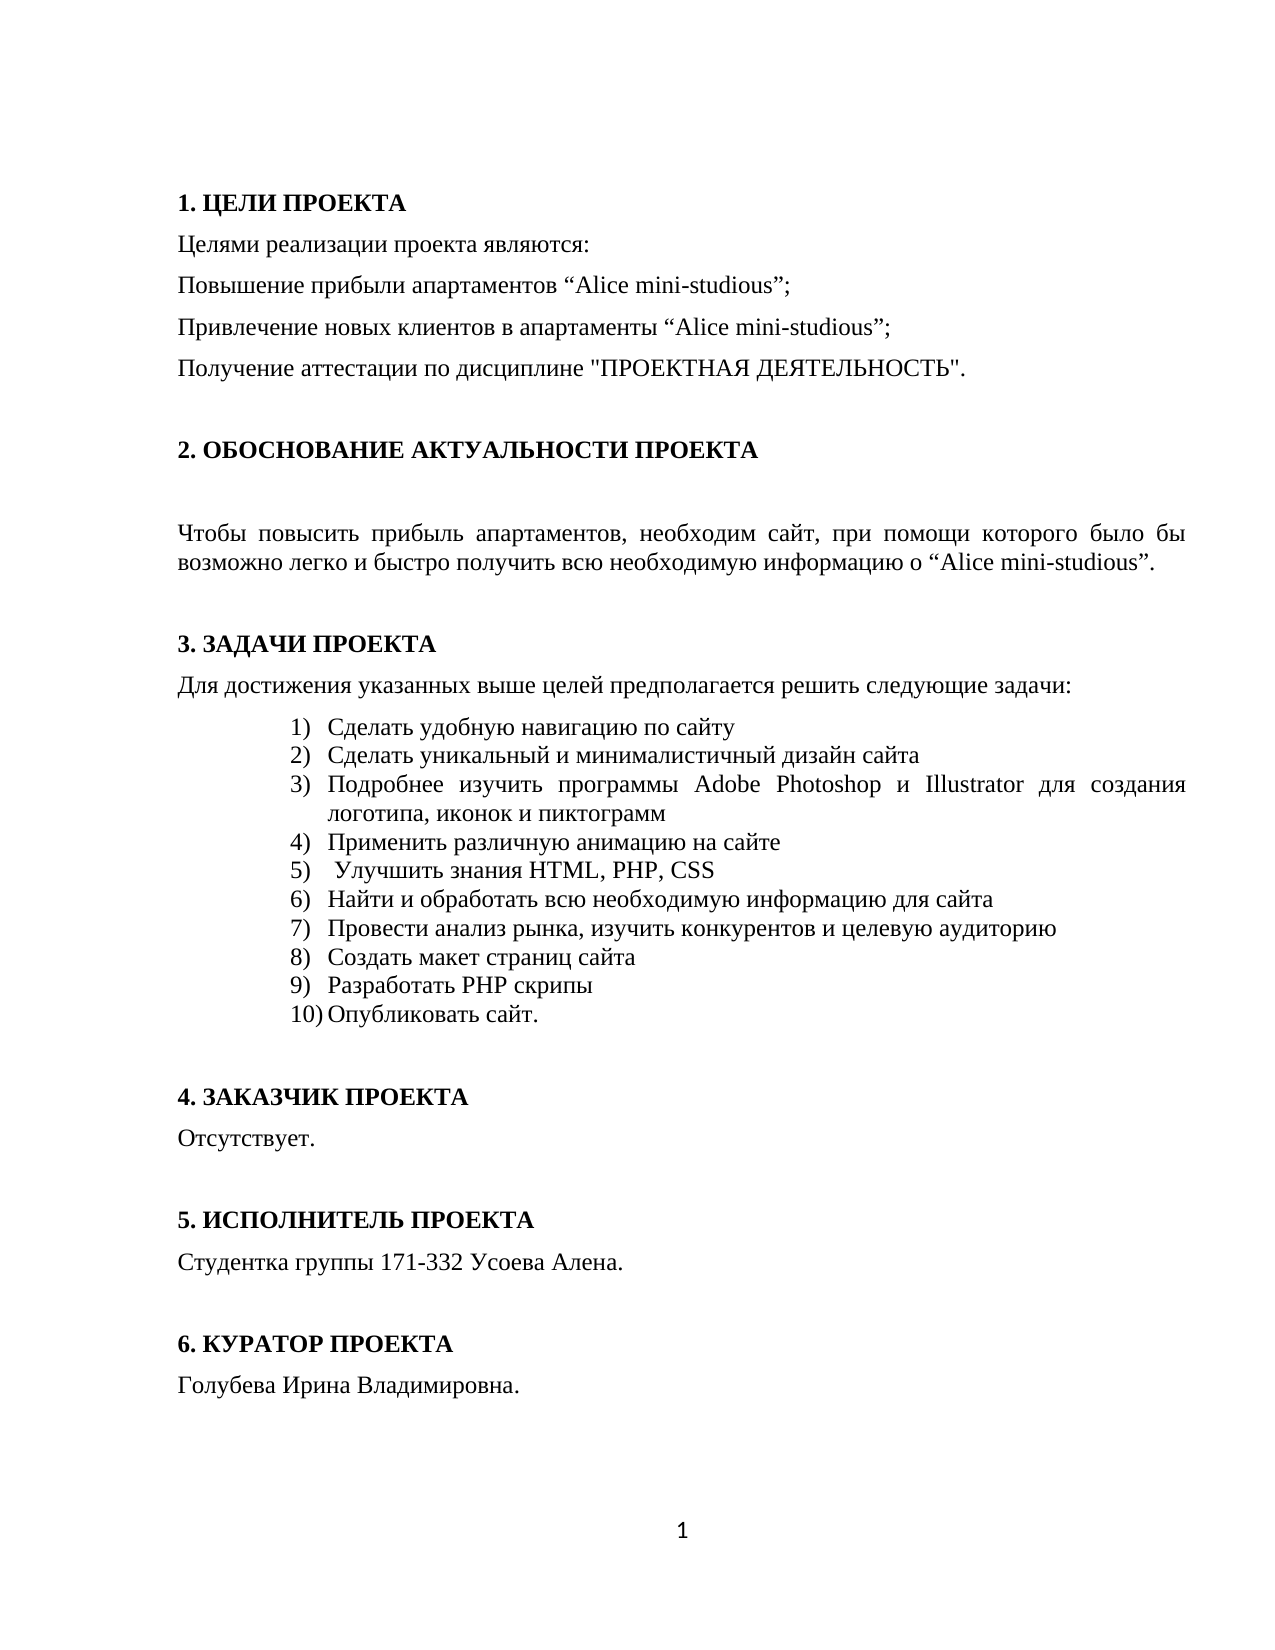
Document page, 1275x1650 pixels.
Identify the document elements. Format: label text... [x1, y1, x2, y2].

text Привлечение новых клиентов в апартаменты “Alice mini-studious”; [177, 312, 1186, 341]
text Повышение прибыли апартаментов “Alice mini-studious”; [177, 271, 1186, 299]
list Провести анализ рынка, изучить конкурентов и целевую аудиторию [290, 913, 1186, 942]
text Студентка группы 171-332 Усоева Алена. [177, 1247, 1186, 1276]
text Получение аттестации по дисциплине "ПРОЕКТНАЯ ДЕЯТЕЛЬНОСТЬ". [177, 353, 1186, 382]
text 1. ЦЕЛИ ПРОЕКТА [177, 188, 1186, 217]
text 6. КУРАТОР ПРОЕКТА [177, 1329, 1186, 1358]
list Опубликовать сайт. [290, 999, 1186, 1028]
text Чтобы повысить прибыль апартаментов, необходим сайт, при помощи которого было бы возможно легко и быстро получить всю необходимую информацию о “Alice mini-studious”. [177, 518, 1186, 576]
text 4. ЗАКАЗЧИК ПРОЕКТА [177, 1082, 1186, 1111]
list Создать макет страниц сайта [290, 942, 1186, 971]
text 3. ЗАДАЧИ ПРОЕКТА [177, 629, 1186, 658]
list Разработать PHP скрипы [290, 971, 1186, 999]
text Для достижения указанных выше целей предполагается решить следующие задачи: [177, 671, 1186, 699]
text Голубева Ирина Владимировна. [177, 1371, 1186, 1399]
list Сделать уникальный и минималистичный дизайн сайта [290, 741, 1186, 769]
list Сделать удобную навигацию по сайту [290, 712, 1186, 741]
text 5. ИСПОЛНИТЕЛЬ ПРОЕКТА [177, 1206, 1186, 1234]
list Улучшить знания HTML, PHP, CSS [290, 856, 1186, 884]
list Найти и обработать всю необходимую информацию для сайта [290, 884, 1186, 913]
text Целями реализации проекта являются: [177, 229, 1186, 258]
text Отсутствует. [177, 1123, 1186, 1152]
text 2. ОБОСНОВАНИЕ АКТУАЛЬНОСТИ ПРОЕКТА [177, 436, 1186, 464]
list Применить различную анимацию на сайте [290, 827, 1186, 856]
list Подробнее изучить программы Adobe Photoshop и Illustrator для создания логотипа, иконок и пиктограмм [290, 769, 1186, 827]
